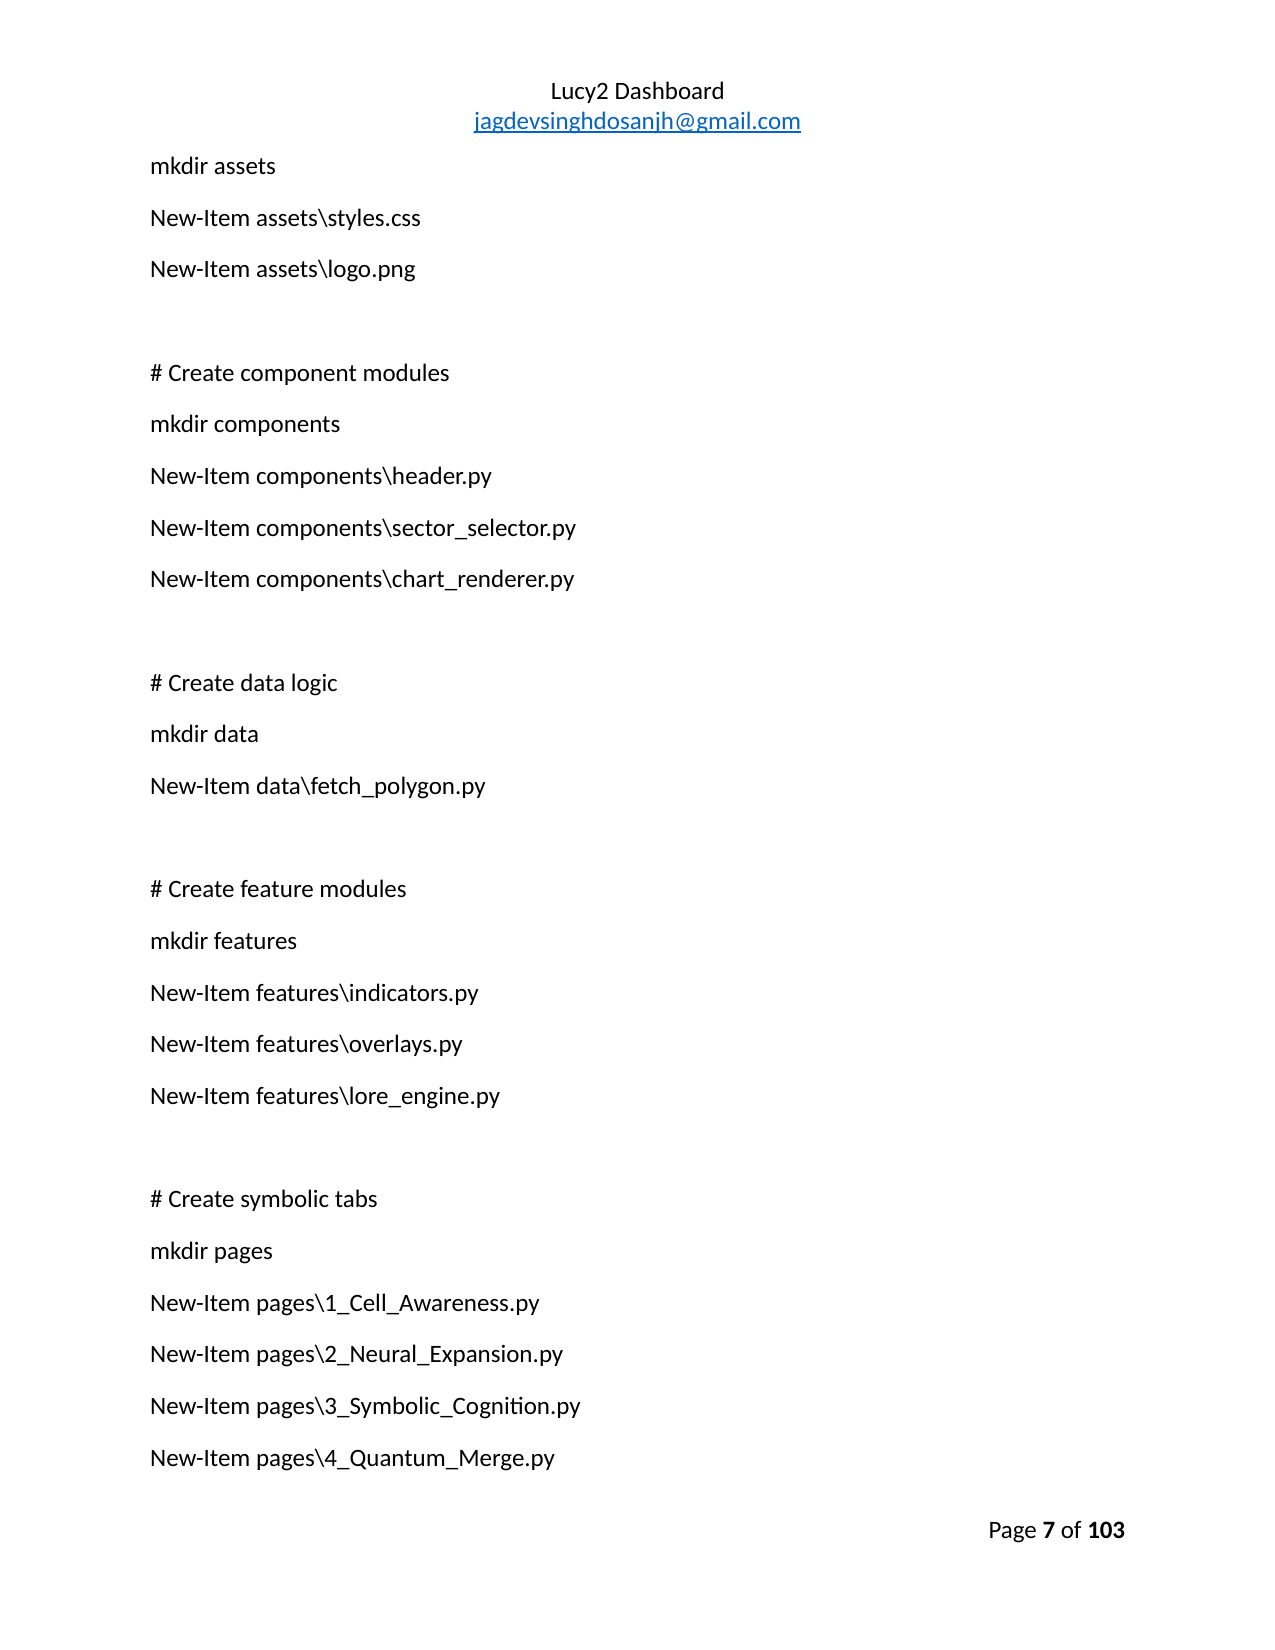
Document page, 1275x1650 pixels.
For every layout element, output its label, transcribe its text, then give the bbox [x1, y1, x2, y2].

text New-Item pages\4_Quantum_Merge.py [150, 1442, 1125, 1472]
text # Create symbolic tabs [150, 1183, 1125, 1214]
text New-Item components\sector_selector.py [150, 512, 1125, 542]
text mkdir components [150, 408, 1125, 439]
text New-Item components\chart_renderer.py [150, 563, 1125, 594]
text New-Item features\indicators.py [150, 977, 1125, 1007]
text New-Item components\header.py [150, 460, 1125, 491]
text New-Item data\fetch_polygon.py [150, 770, 1125, 801]
text New-Item assets\styles.css [150, 202, 1125, 232]
text # Create data logic [150, 667, 1125, 697]
text New-Item assets\logo.png [150, 253, 1125, 284]
text New-Item features\overlays.py [150, 1028, 1125, 1059]
text # Create feature modules [150, 873, 1125, 904]
text mkdir features [150, 925, 1125, 956]
text mkdir pages [150, 1235, 1125, 1266]
text New-Item pages\2_Neural_Expansion.py [150, 1338, 1125, 1369]
text mkdir data [150, 718, 1125, 749]
text New-Item features\lore_engine.py [150, 1080, 1125, 1111]
text mkdir assets [150, 150, 1125, 181]
text New-Item pages\3_Symbolic_Cognition.py [150, 1390, 1125, 1421]
text New-Item pages\1_Cell_Awareness.py [150, 1287, 1125, 1317]
text # Create component modules [150, 357, 1125, 387]
